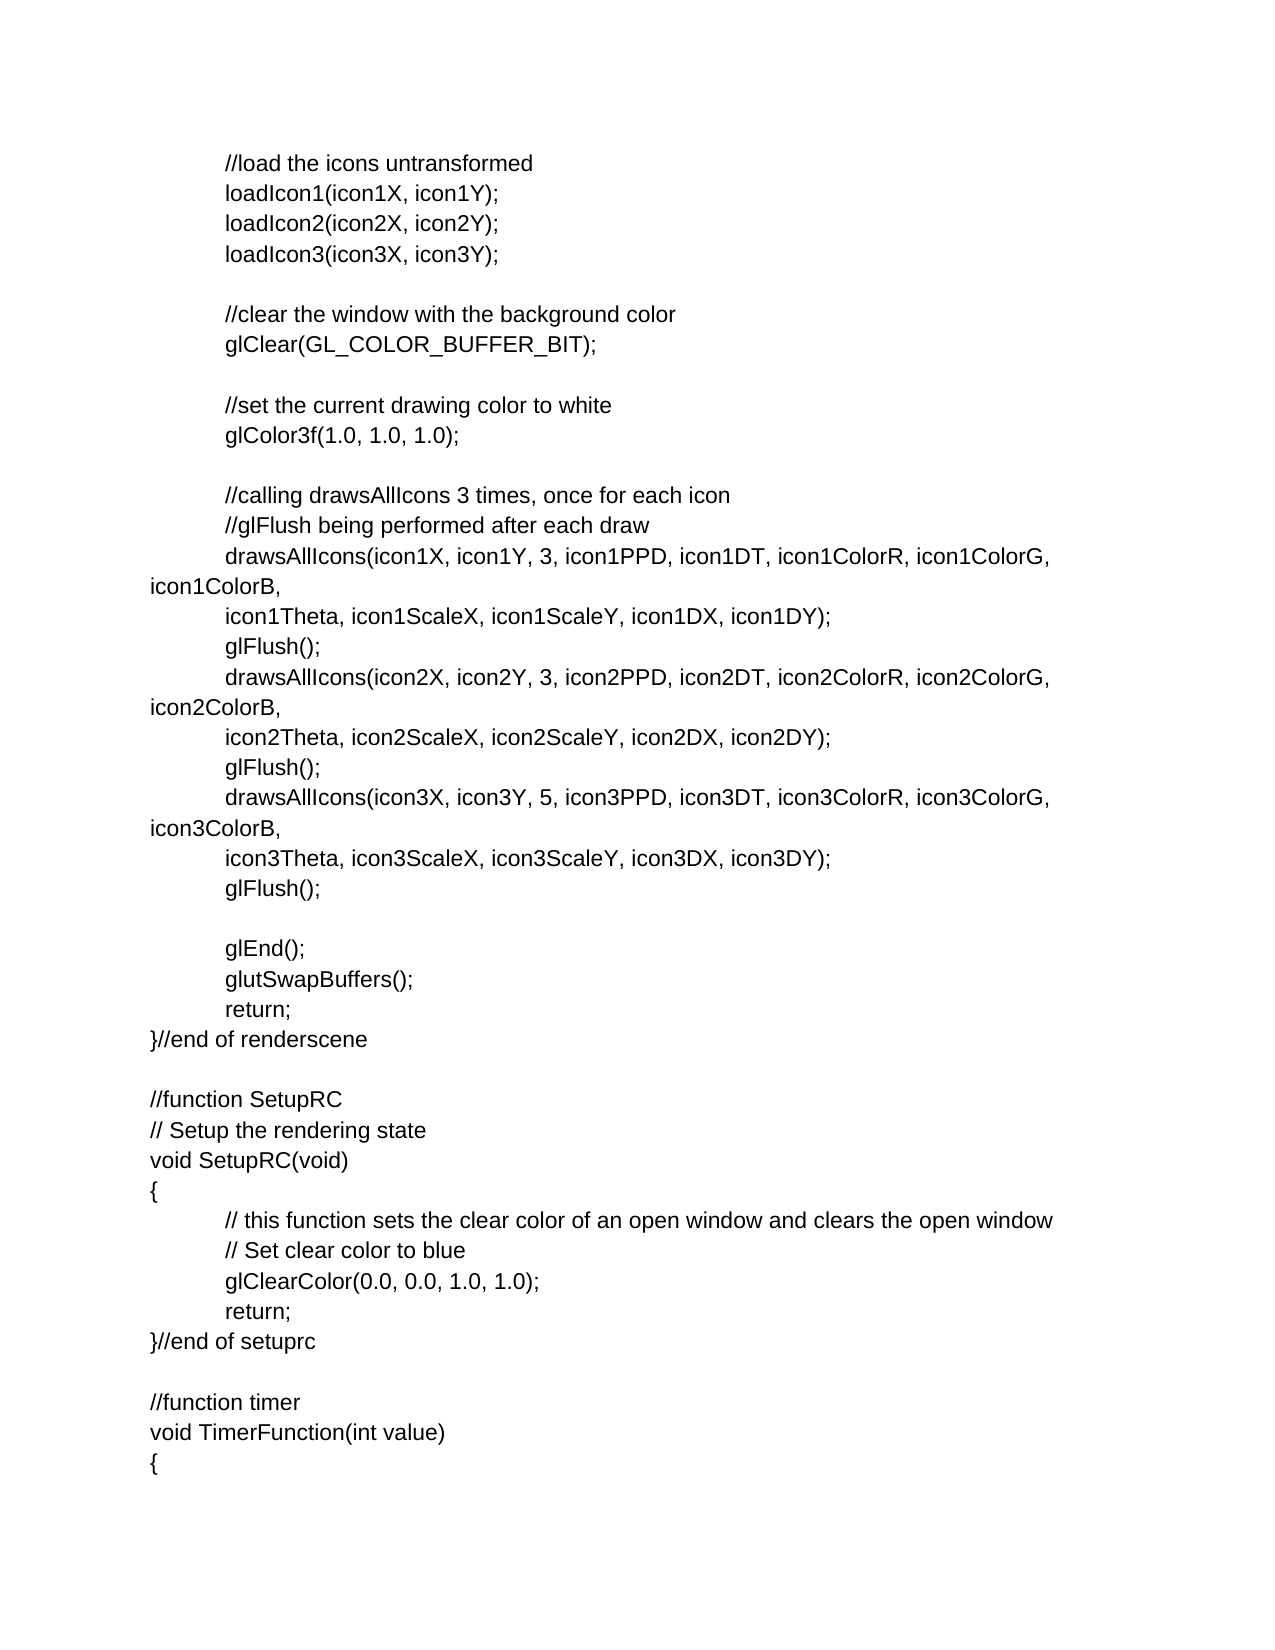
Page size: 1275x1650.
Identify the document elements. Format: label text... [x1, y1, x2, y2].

text // Set clear color to blue [150, 1237, 1125, 1264]
text return; [150, 996, 1125, 1022]
text }//end of setuprc [150, 1328, 1125, 1354]
text //calling drawsAllIcons 3 times, once for each icon [150, 482, 1125, 509]
text drawsAllIcons(icon3X, icon3Y, 5, icon3PPD, icon3DT, icon3ColorR, icon3ColorG, icon3ColorB, [150, 784, 1125, 841]
text glClearColor(0.0, 0.0, 1.0, 1.0); [150, 1268, 1125, 1294]
text void SetupRC(void) [150, 1147, 1125, 1173]
text void TimerFunction(int value) [150, 1419, 1125, 1445]
text loadIcon3(icon3X, icon3Y); [150, 241, 1125, 267]
text //function timer [150, 1388, 1125, 1415]
text loadIcon1(icon1X, icon1Y); [150, 180, 1125, 207]
text { [150, 1449, 1125, 1475]
text glEnd(); [150, 935, 1125, 962]
text }//end of renderscene [150, 1026, 1125, 1052]
text drawsAllIcons(icon1X, icon1Y, 3, icon1PPD, icon1DT, icon1ColorR, icon1ColorG, icon1ColorB, [150, 543, 1125, 599]
text icon3Theta, icon3ScaleX, icon3ScaleY, icon3DX, icon3DY); [150, 845, 1125, 871]
text icon2Theta, icon2ScaleX, icon2ScaleY, icon2DX, icon2DY); [150, 724, 1125, 750]
text glFlush(); [150, 754, 1125, 781]
text drawsAllIcons(icon2X, icon2Y, 3, icon2PPD, icon2DT, icon2ColorR, icon2ColorG, icon2ColorB, [150, 663, 1125, 720]
text glColor3f(1.0, 1.0, 1.0); [150, 422, 1125, 448]
text // this function sets the clear color of an open window and clears the open window [150, 1207, 1125, 1234]
text glClear(GL_COLOR_BUFFER_BIT); [150, 331, 1125, 358]
text glutSwapBuffers(); [150, 966, 1125, 992]
text return; [150, 1298, 1125, 1324]
text // Setup the rendering state [150, 1117, 1125, 1143]
text glFlush(); [150, 875, 1125, 901]
text //clear the window with the background color [150, 301, 1125, 327]
text //set the current drawing color to white [150, 392, 1125, 418]
text loadIcon2(icon2X, icon2Y); [150, 210, 1125, 237]
text icon1Theta, icon1ScaleX, icon1ScaleY, icon1DX, icon1DY); [150, 603, 1125, 629]
text //load the icons untransformed [150, 150, 1125, 176]
text glFlush(); [150, 633, 1125, 660]
text { [150, 1177, 1125, 1203]
text //function SetupRC [150, 1086, 1125, 1113]
text //glFlush being performed after each draw [150, 512, 1125, 539]
